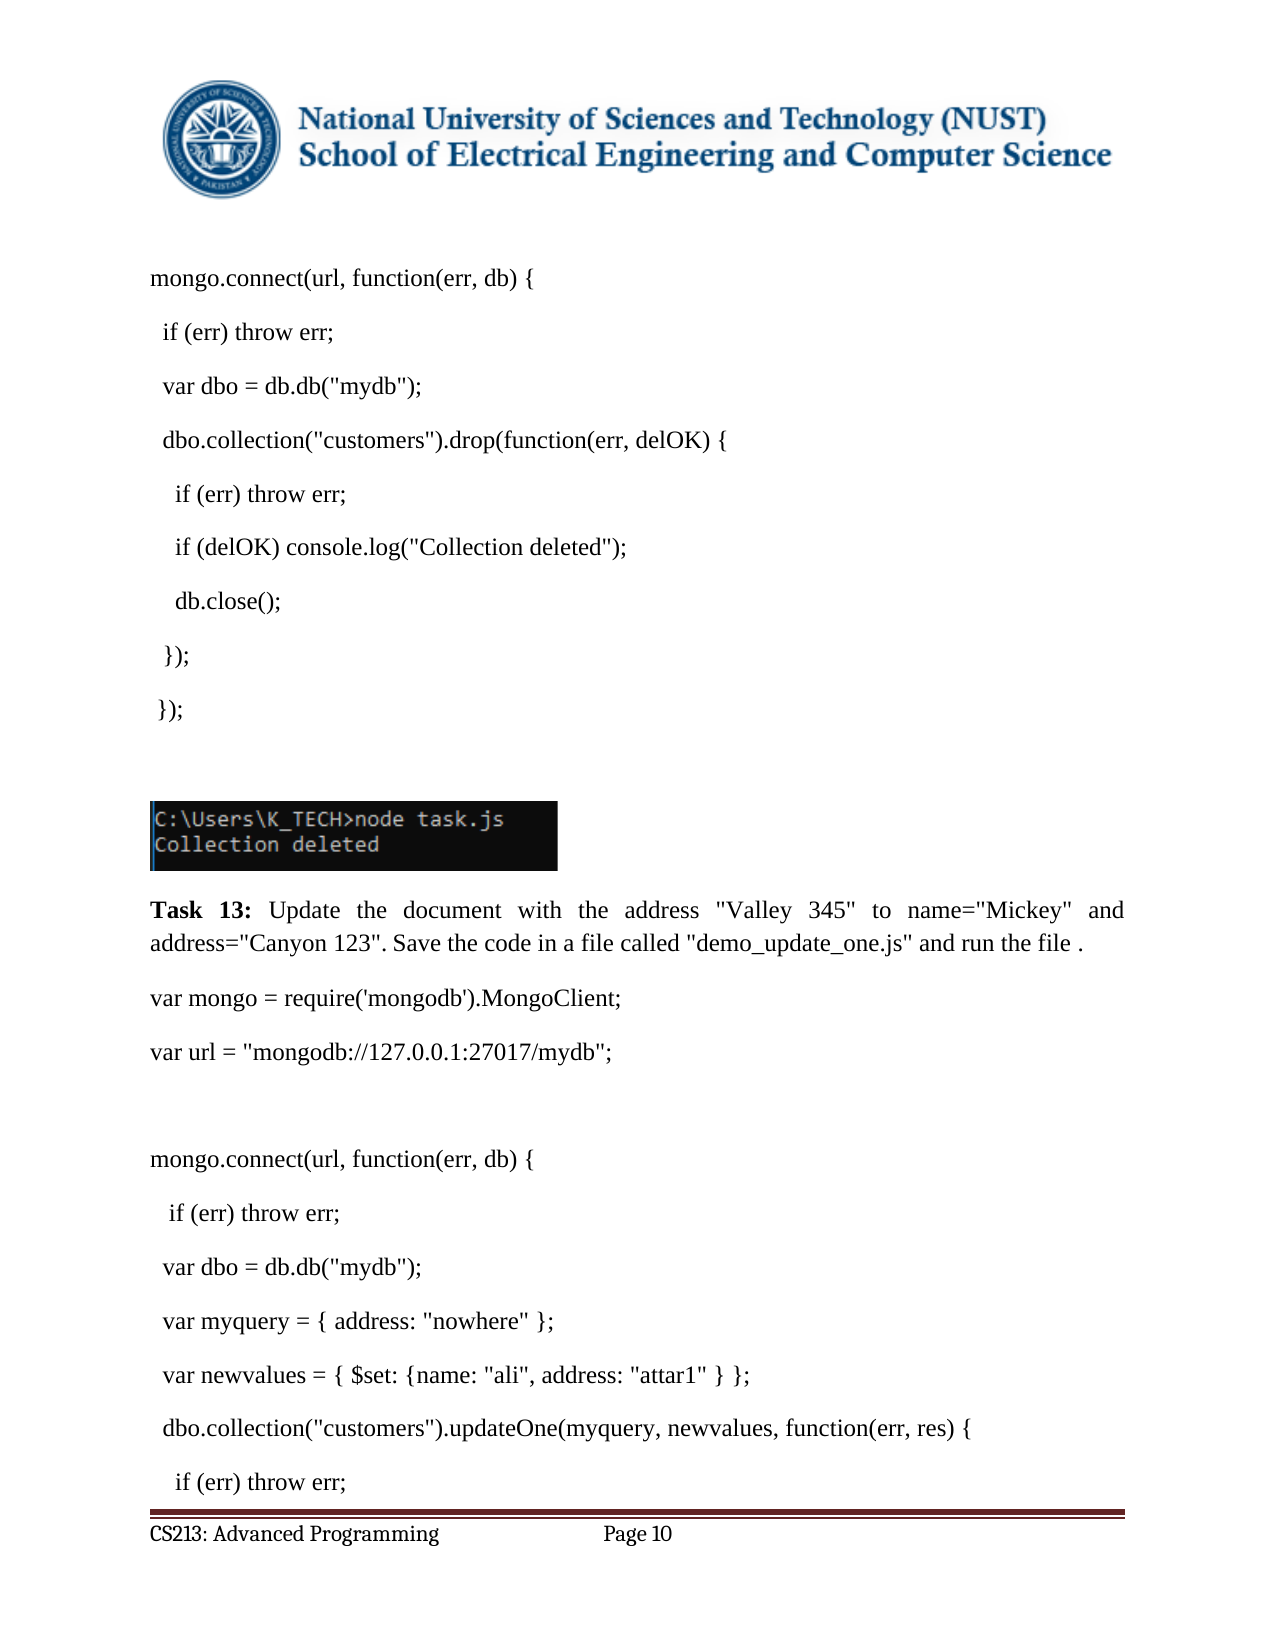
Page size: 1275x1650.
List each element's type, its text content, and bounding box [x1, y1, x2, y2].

text mongo.connect(url, function(err, db) { [150, 1144, 1125, 1173]
text }); [150, 640, 1125, 669]
text var dbo = db.db("mydb"); [150, 371, 1125, 400]
text var mongo = require('mongodb').MongoClient; [150, 983, 1125, 1011]
text mongo.connect(url, function(err, db) { [150, 263, 1125, 292]
picture [150, 801, 558, 871]
text if (err) throw err; [150, 317, 1125, 346]
text db.close(); [150, 586, 1125, 615]
text if (delOK) console.log("Collection deleted"); [150, 532, 1125, 561]
text dbo.collection("customers").drop(function(err, delOK) { [150, 425, 1125, 453]
picture [150, 75, 1125, 210]
text Task 13: Update the document with the address "Valley 345" to name="Mickey" and address="Canyon 123". Save the code in a file called "demo_update_one.js" and run the file . [150, 896, 1125, 958]
text if (err) throw err; [150, 479, 1125, 507]
text var newvalues = { $set: {name: "ali", address: "attar1" } }; [150, 1360, 1125, 1388]
text var url = "mongodb://127.0.0.1:27017/mydb"; [150, 1037, 1125, 1065]
text var dbo = db.db("mydb"); [150, 1252, 1125, 1281]
text }); [150, 694, 1125, 723]
text dbo.collection("customers").updateOne(myquery, newvalues, function(err, res) { [150, 1413, 1125, 1442]
text if (err) throw err; [150, 1467, 1125, 1496]
text var myquery = { address: "nowhere" }; [150, 1306, 1125, 1334]
text if (err) throw err; [150, 1198, 1125, 1227]
